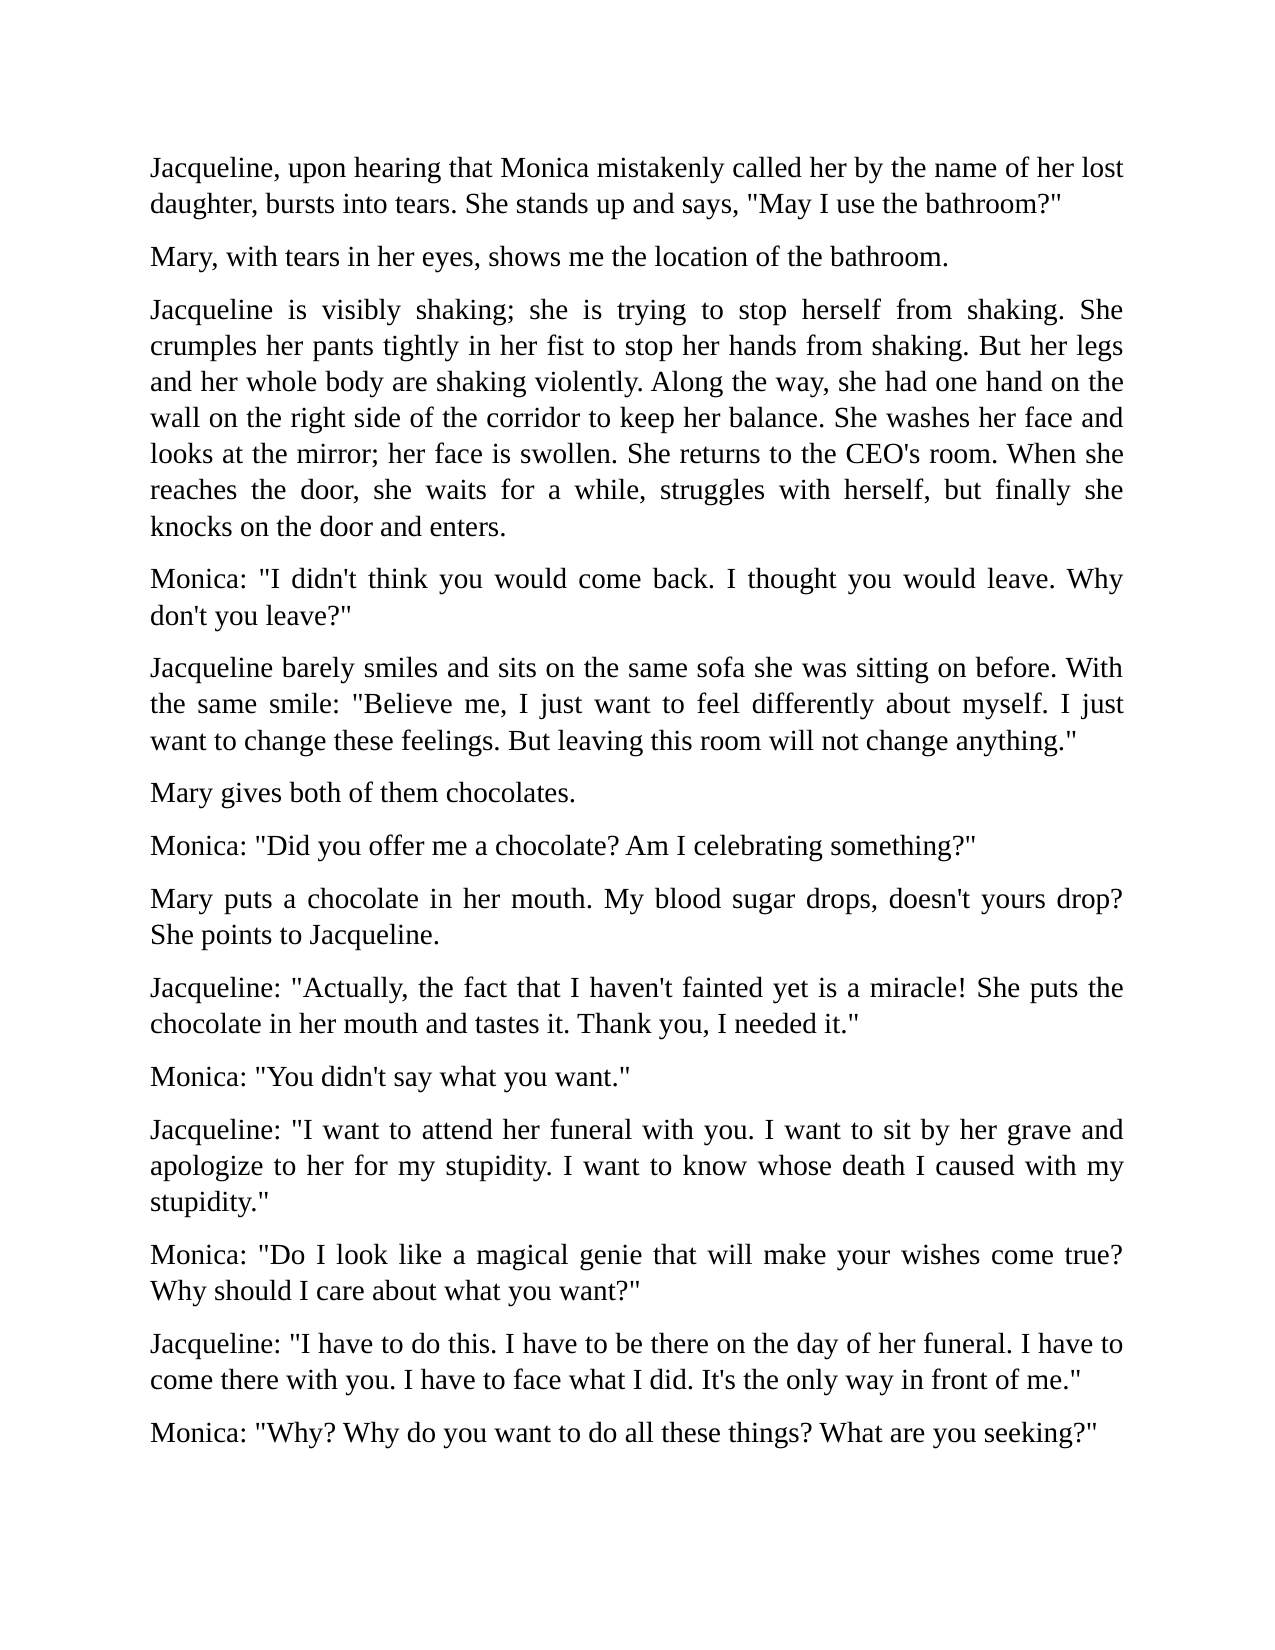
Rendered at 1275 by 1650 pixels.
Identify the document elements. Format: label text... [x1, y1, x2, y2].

text Jacqueline barely smiles and sits on the same sofa she was sitting on before. With the same smile: "Believe me, I just want to feel differently about myself. I just want to change these feelings. But leaving this room will not change anything." [150, 650, 1125, 756]
text Mary gives both of them chocolates. [150, 776, 1125, 809]
text Jacqueline is visibly shaking; she is trying to stop herself from shaking. She crumples her pants tightly in her fist to stop her hands from shaking. But her legs and her whole body are shaking violently. Along the way, she had one hand on the wall on the right side of the corridor to keep her balance. She washes her face and looks at the mirror; her face is swollen. She returns to the CEO's room. When she reaches the door, she waits for a while, struggles with herself, but finally she knocks on the door and enters. [150, 292, 1125, 542]
text Mary, with tears in her eyes, shows me the location of the bathroom. [150, 239, 1125, 272]
text Jacqueline: "Actually, the fact that I haven't fainted yet is a miracle! She puts the chocolate in her mouth and tastes it. Thank you, I needed it." [150, 970, 1125, 1040]
text Jacqueline: "I have to do this. I have to be there on the day of her funeral. I have to come there with you. I have to face what I did. It's the only way in front of me." [150, 1326, 1125, 1396]
text Monica: "I didn't think you would come back. I thought you would leave. Why don't you leave?" [150, 561, 1125, 631]
text Monica: "Why? Why do you want to do all these things? What are you seeking?" [150, 1415, 1125, 1448]
text Jacqueline, upon hearing that Monica mistakenly called her by the name of her lost daughter, bursts into tears. She stands up and says, "May I use the bathroom?" [150, 150, 1125, 220]
text Monica: "You didn't say what you want." [150, 1059, 1125, 1093]
text Mary puts a chocolate in her mouth. My blood sugar drops, doesn't yours drop? She points to Jacqueline. [150, 881, 1125, 951]
text Monica: "Did you offer me a chocolate? Am I celebrating something?" [150, 828, 1125, 862]
text Jacqueline: "I want to attend her funeral with you. I want to sit by her grave and apologize to her for my stupidity. I want to know whose death I caused with my stupidity." [150, 1112, 1125, 1218]
text Monica: "Do I look like a magical genie that will make your wishes come true? Why should I care about what you want?" [150, 1237, 1125, 1307]
